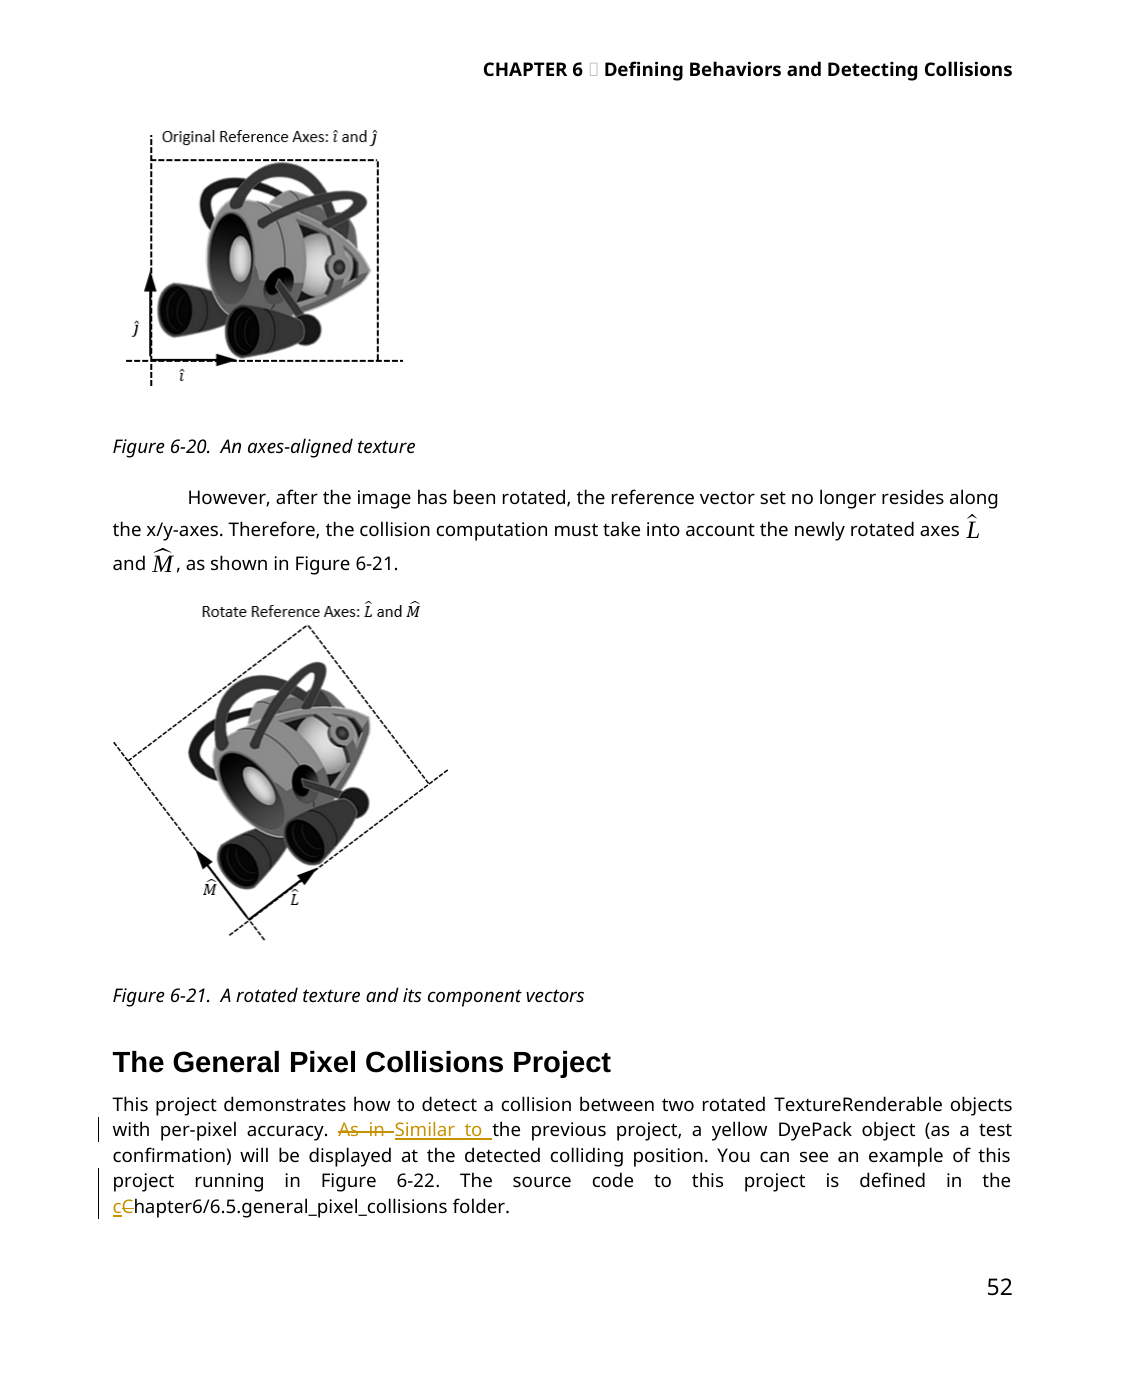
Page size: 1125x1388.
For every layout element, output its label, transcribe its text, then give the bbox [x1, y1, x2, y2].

text This project demonstrates how to detect a collision between two rotated TextureRenderable objects with per-pixel accuracy. the previous project, a yellow DyePack object (as a test confirmation) will be displayed at the detected colliding position. You can see an example of this project running in Figure 6-22. The source code to this project is defined in the hapter6/6.5.general_pixel_collisions folder. [112, 1091, 1012, 1219]
text However, after the image has been rotated, the reference vector set no longer resides along the x/y-axes. Therefore, the collision computation must take into account the newly rotated axes and , as shown in Figure 6-21. [112, 484, 1012, 578]
text Figure 6-20. An axes-aligned texture [112, 434, 1012, 459]
text Figure 6-21. A rotated texture and its component vectors [112, 982, 1012, 1008]
subtitle The General Pixel Collisions Project [112, 1045, 1012, 1079]
